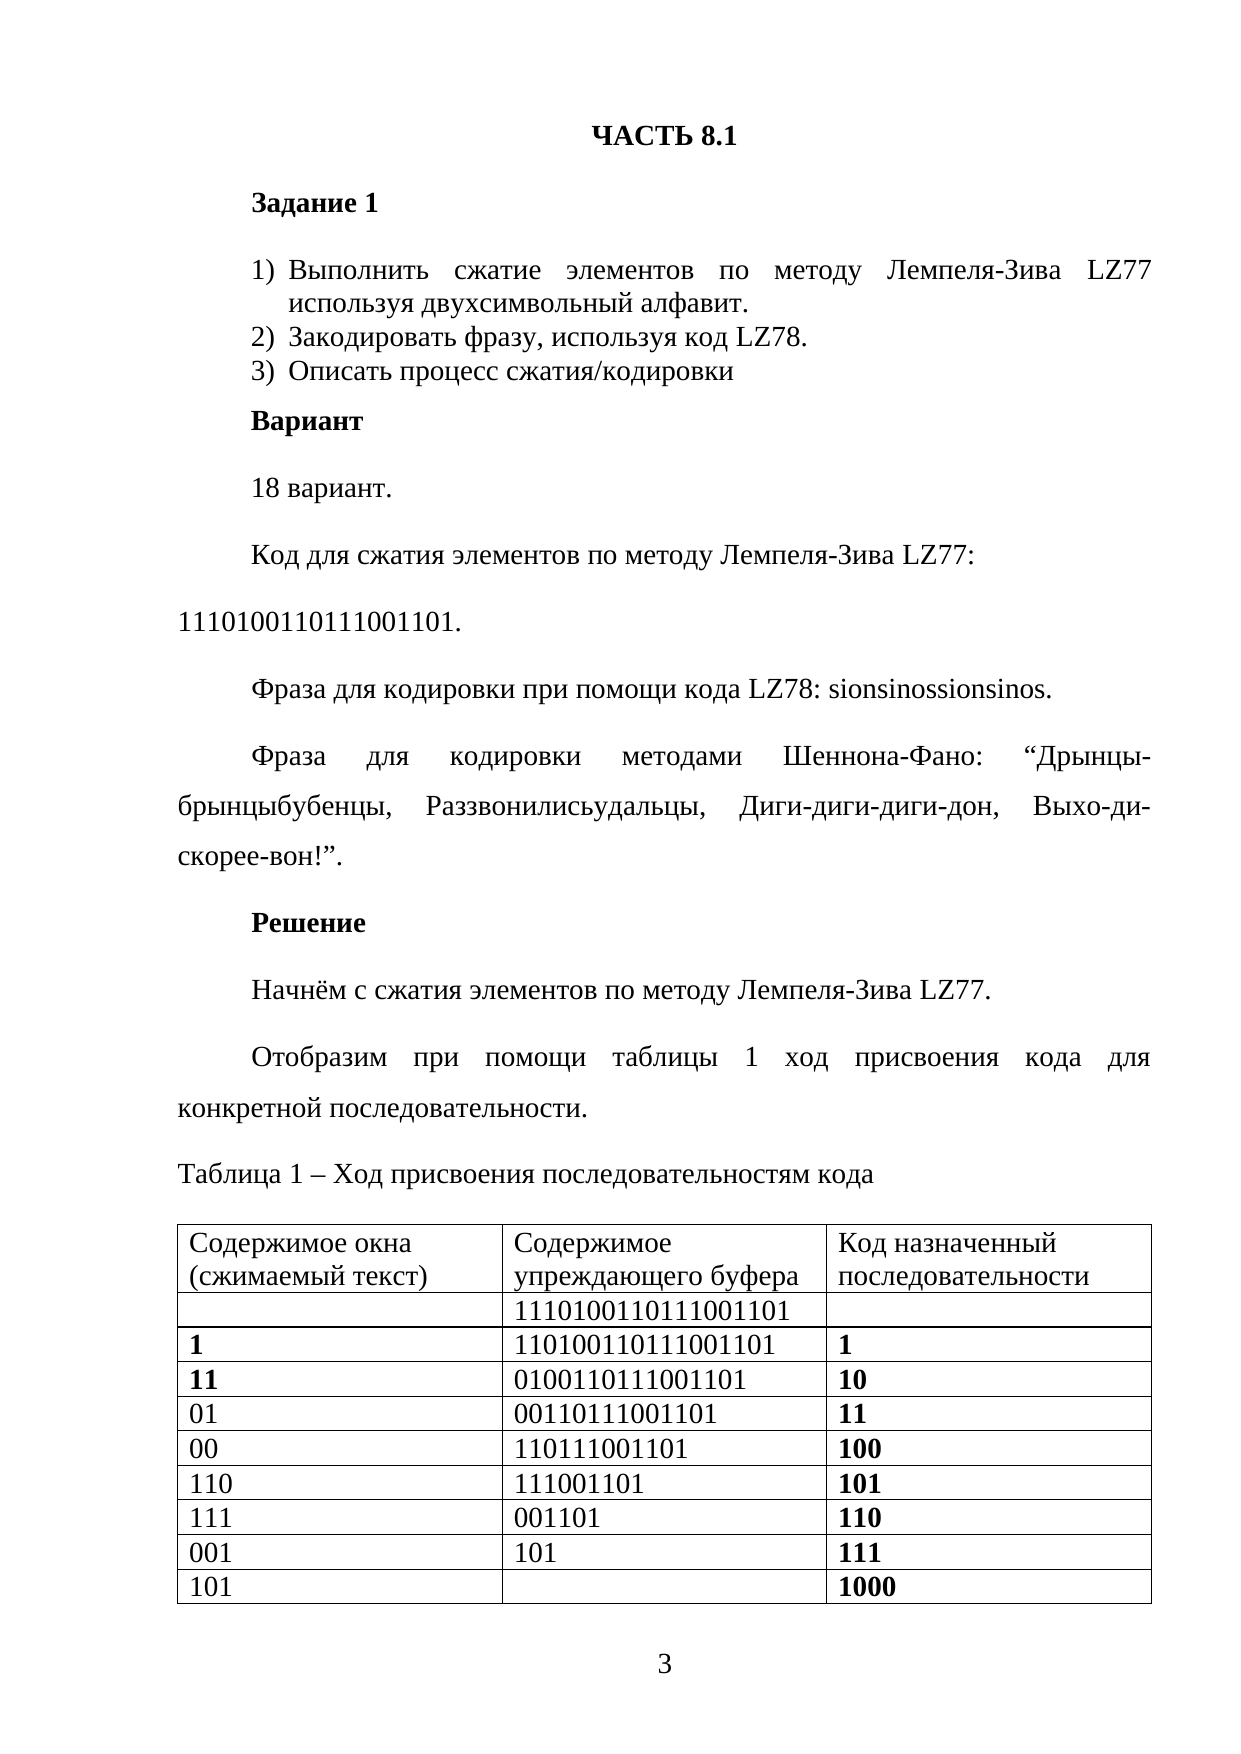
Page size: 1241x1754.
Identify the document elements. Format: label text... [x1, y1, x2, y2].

table_cell 111001101 [503, 1466, 826, 1499]
table_cell 11 [827, 1397, 1151, 1430]
table_cell 100 [827, 1431, 1151, 1465]
text 18 вариант. [177, 470, 1152, 503]
table_cell 111 [178, 1500, 502, 1534]
table_cell [178, 1293, 502, 1326]
table_cell 01 [178, 1397, 502, 1430]
table_cell 101 [503, 1535, 826, 1568]
table_cell 111 [827, 1535, 1151, 1568]
table_header Содержимое окна (сжимаемый текст) [178, 1225, 502, 1292]
text Код для сжатия элементов по методу Лемпеля-Зива LZ77: [177, 537, 1152, 570]
table_cell 110111001101 [503, 1431, 826, 1465]
text Фраза для кодировки при помощи кода LZ78: sionsinossionsinos. [177, 671, 1152, 704]
table_cell 110 [827, 1500, 1151, 1534]
table_cell 1110100110111001101 [503, 1293, 826, 1326]
table_header Содержимое упреждающего буфера [503, 1225, 826, 1292]
table_header Код назначенный последовательности [827, 1225, 1151, 1292]
table_cell 1 [178, 1328, 502, 1361]
table_cell 1000 [827, 1570, 1151, 1603]
table_cell 00 [178, 1431, 502, 1465]
table_cell 00110111001101 [503, 1397, 826, 1430]
table_cell [503, 1570, 826, 1603]
text Решение [177, 905, 1152, 939]
table_cell 110 [178, 1466, 502, 1499]
text Вариант [251, 403, 1152, 436]
table_cell 101 [178, 1570, 502, 1603]
table_cell 001 [178, 1535, 502, 1568]
text Начнём с сжатия элементов по методу Лемпеля-Зива LZ77. [177, 972, 1152, 1006]
table_cell 110100110111001101 [503, 1328, 826, 1361]
table_cell 11 [178, 1362, 502, 1396]
table_cell 0100110111001101 [503, 1362, 826, 1396]
table_cell [827, 1293, 1151, 1326]
list Закодировать фразу, используя код LZ78. [251, 319, 1152, 353]
table_cell 10 [827, 1362, 1151, 1396]
table_cell 101 [827, 1466, 1151, 1499]
text 1110100110111001101. [177, 604, 1152, 637]
text Задание 1 [177, 185, 1152, 219]
text ЧАСТЬ 8.1 [177, 118, 1152, 152]
text Отобразим при помощи таблицы 1 ход присвоения кода для конкретной последовательности. [177, 1039, 1152, 1123]
table_cell 001101 [503, 1500, 826, 1534]
text Фраза для кодировки методами Шеннона-Фано: “Дрынцы-брынцыбубенцы, Раззвонилисьудальцы, Диги-диги-диги-дон, Выхо-ди-скорее-вон!”. [177, 738, 1152, 872]
list Выполнить сжатие элементов по методу Лемпеля-Зива LZ77 используя двухсимвольный алфавит. [251, 252, 1152, 319]
text Таблица 1 – Ход присвоения последовательностям кода [177, 1157, 1152, 1190]
table_cell 1 [827, 1328, 1151, 1361]
list Описать процесс сжатия/кодировки [251, 353, 1152, 386]
